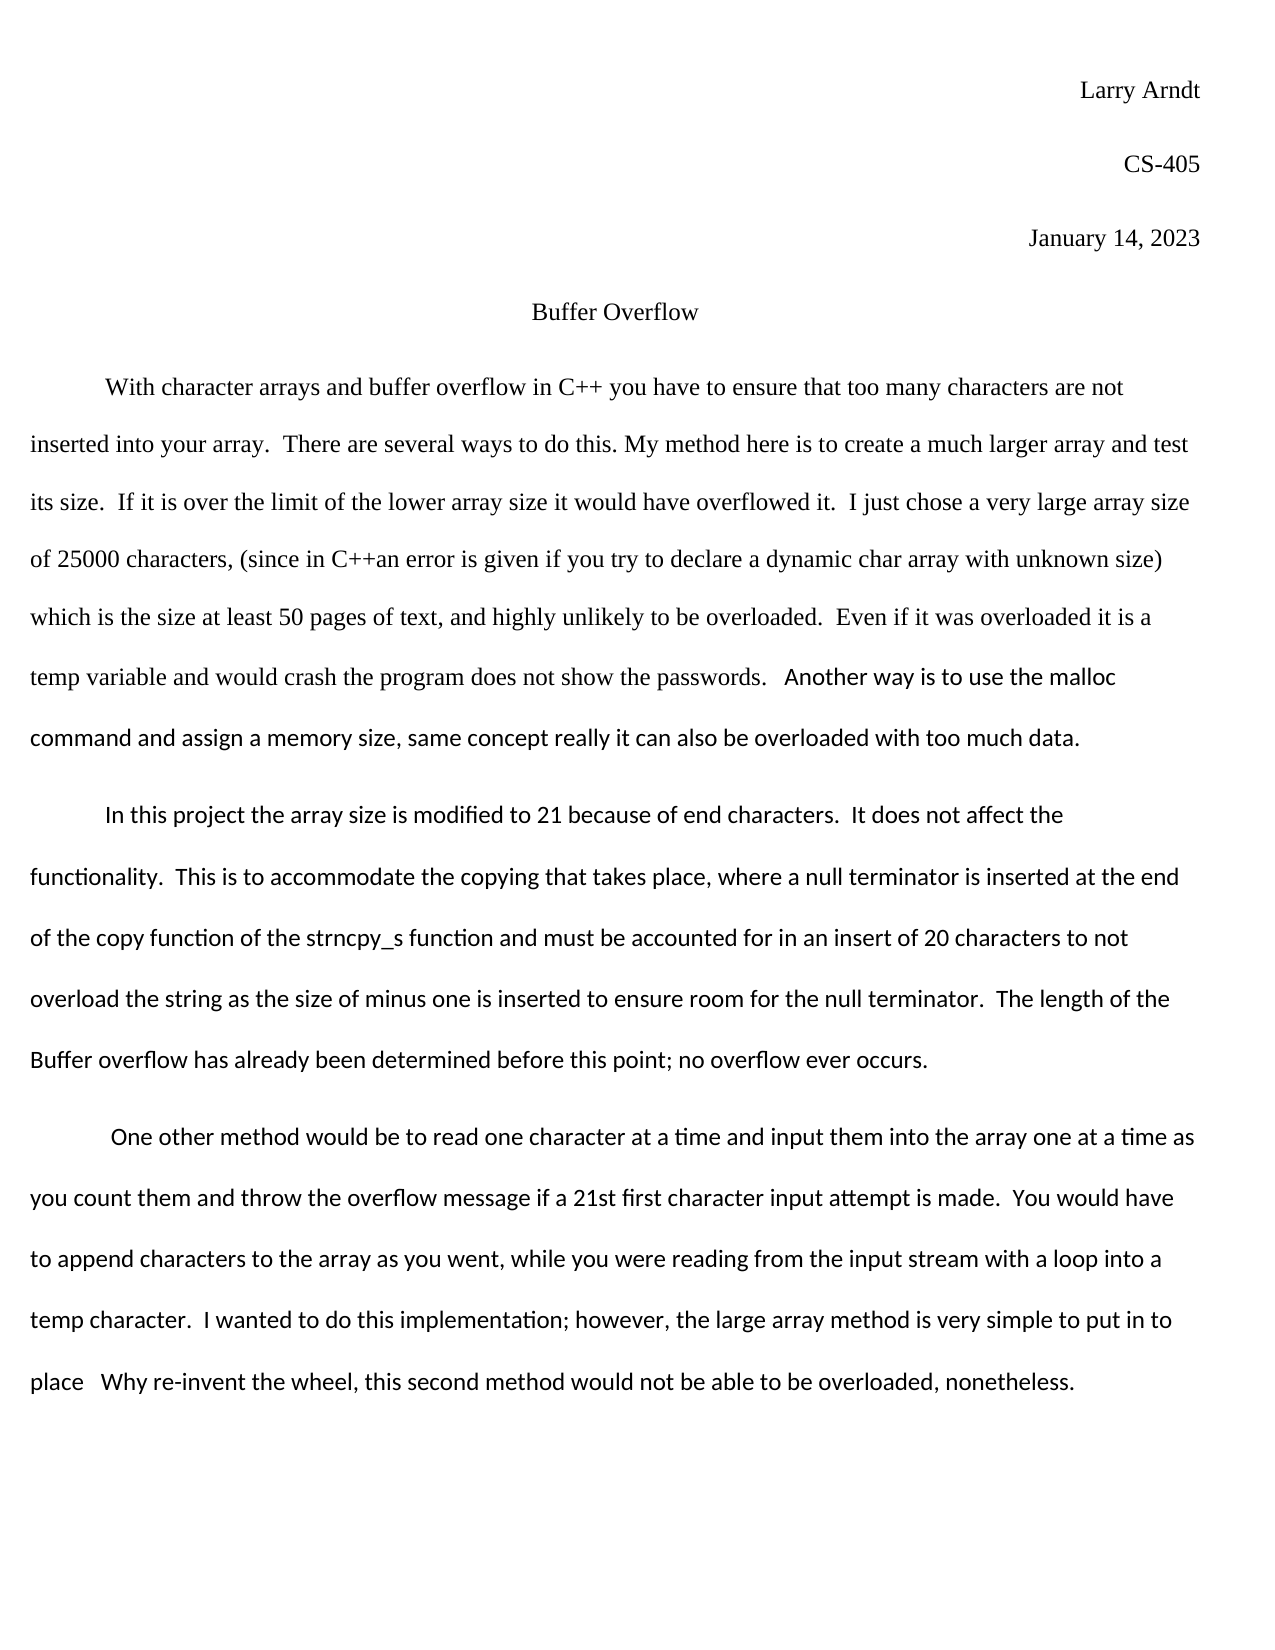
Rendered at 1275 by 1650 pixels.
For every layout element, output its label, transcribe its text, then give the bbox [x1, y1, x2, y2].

text With character arrays and buffer overflow in C++ you have to ensure that too many characters are not inserted into your array. There are several ways to do this. My method here is to create a much larger array and test its size. If it is over the limit of the lower array size it would have overflowed it. I just chose a very large array size of 25000 characters, (since in C++an error is given if you try to declare a dynamic char array with unknown size) which is the size at least 50 pages of text, and highly unlikely to be overloaded. Even if it was overloaded it is a temp variable and would crash the program does not show the passwords. Another way is to use the malloc command and assign a memory size, same concept really it can also be overloaded with too much data. [30, 372, 1200, 752]
text In this project the array size is modified to 21 because of end characters. It does not affect the functionality. This is to accommodate the copying that takes place, where a null terminator is inserted at the end of the copy function of the strncpy_s function and must be accounted for in an insert of 20 characters to not overload the string as the size of minus one is inserted to ensure room for the null terminator. The length of the Buffer overflow has already been determined before this point; no overflow ever occurs. [30, 800, 1200, 1074]
text January 14, 2023 [30, 223, 1200, 252]
text CS-405 [30, 149, 1200, 178]
text One other method would be to read one character at a time and input them into the array one at a time as you count them and throw the overflow message if a 21st first character input attempt is made. You would have to append characters to the array as you went, while you were reading from the input stream with a loop into a temp character. I wanted to do this implementation; however, the large array method is very simple to put in to place Why re-invent the wheel, this second method would not be able to be overloaded, nonetheless. [30, 1122, 1200, 1396]
text Buffer Overflow [30, 297, 1200, 326]
text Larry Arndt [30, 75, 1200, 104]
